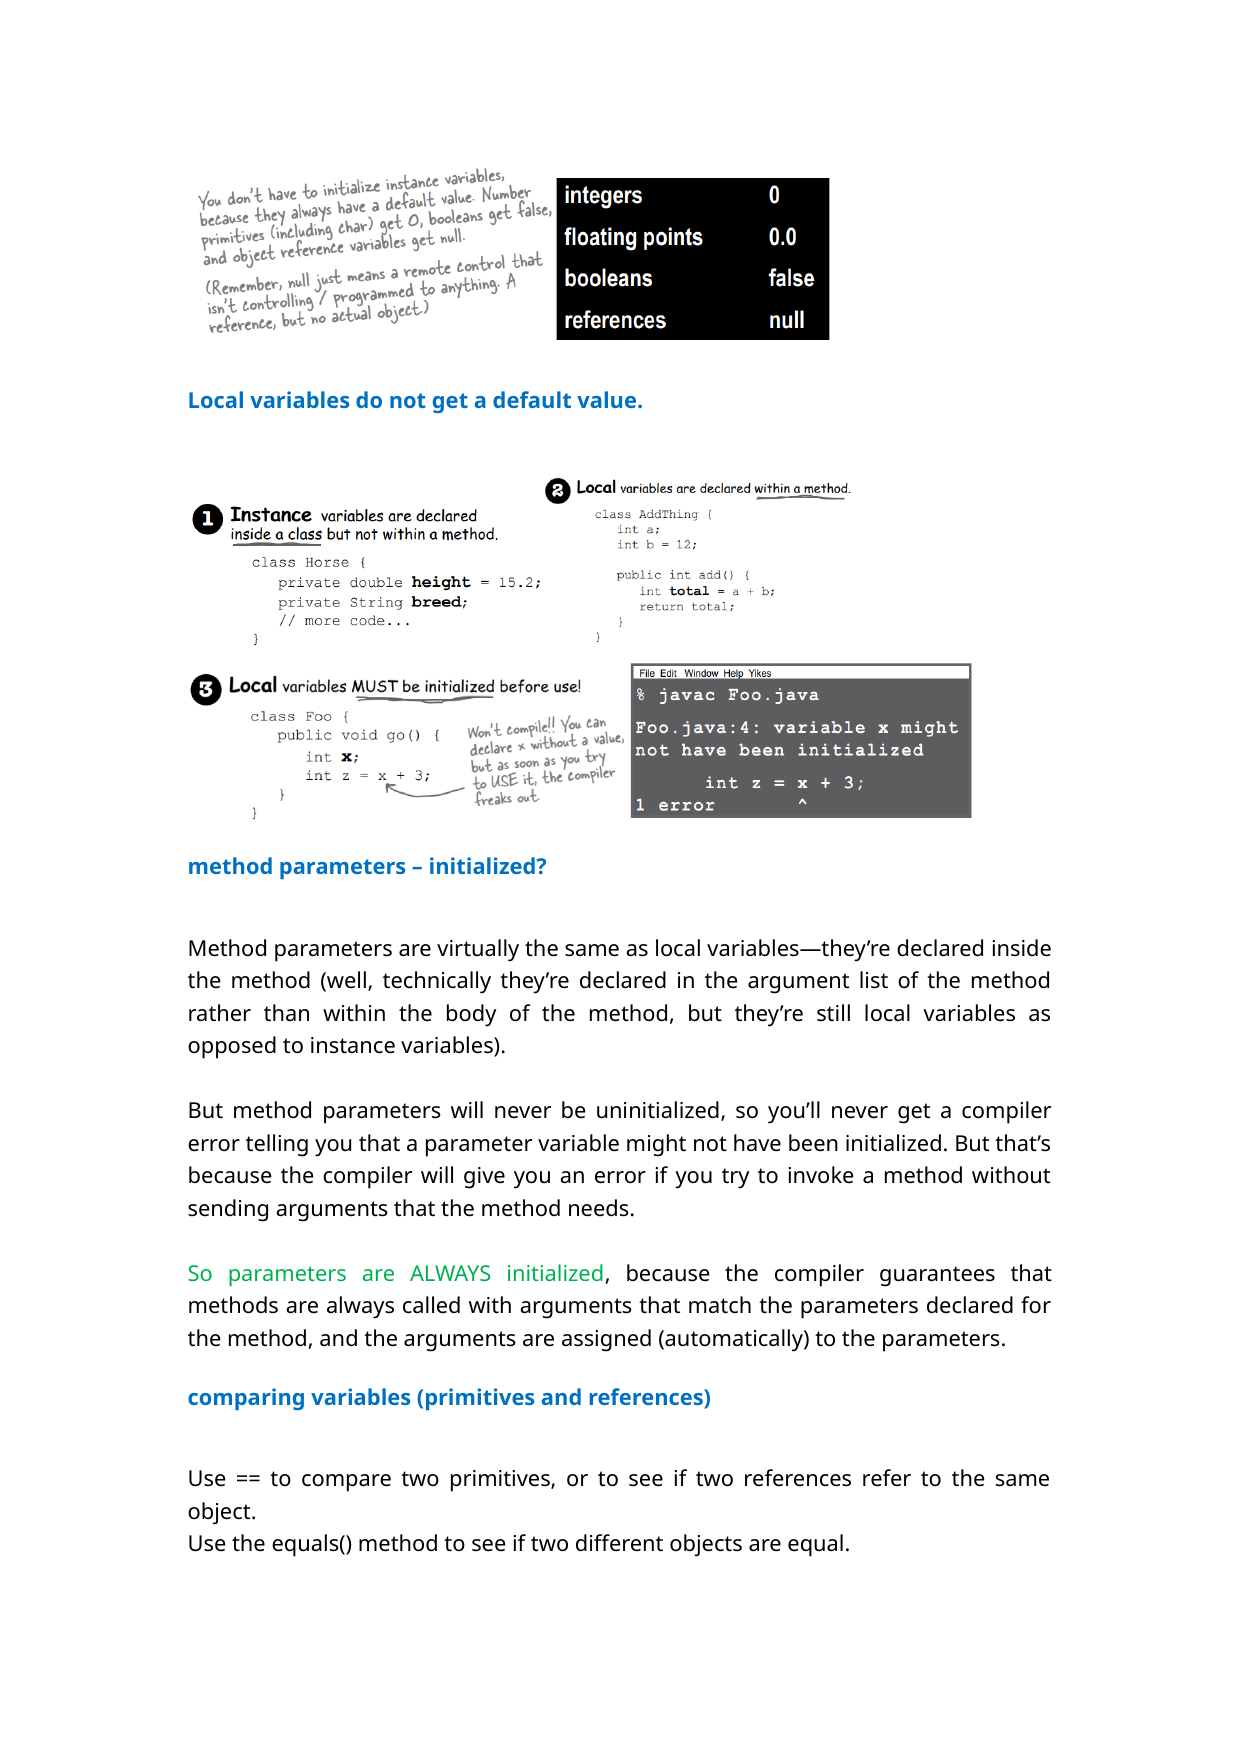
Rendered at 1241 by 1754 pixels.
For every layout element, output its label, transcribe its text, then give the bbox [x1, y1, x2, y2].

picture [187, 465, 853, 649]
text Use == to compare two primitives, or to see if two references refer to the same object. [187, 1462, 1053, 1527]
subtitle method parameters – initialized? [187, 850, 1053, 882]
text Use the equals() method to see if two different objects are equal. [187, 1527, 1053, 1559]
text Method parameters are virtually the same as local variables—they’re declared inside the method (well, technically they’re declared in the argument list of the method rather than within the body of the method, but they’re still local variables as opposed to instance variables). [187, 931, 1053, 1061]
picture [187, 660, 975, 822]
text So parameters are ALWAYS initialized, because the compiler guarantees that methods are always called with arguments that match the parameters declared for the method, and the arguments are assigned (automatically) to the parameters. [187, 1256, 1053, 1354]
picture [187, 162, 830, 340]
text But method parameters will never be uninitialized, so you’ll never get a compiler error telling you that a parameter variable might not have been initialized. But that’s because the compiler will give you an error if you try to invoke a method without sending arguments that the method needs. [187, 1094, 1053, 1224]
subtitle Local variables do not get a default value. [187, 384, 1053, 417]
subtitle comparing variables (primitives and references) [187, 1381, 1053, 1413]
